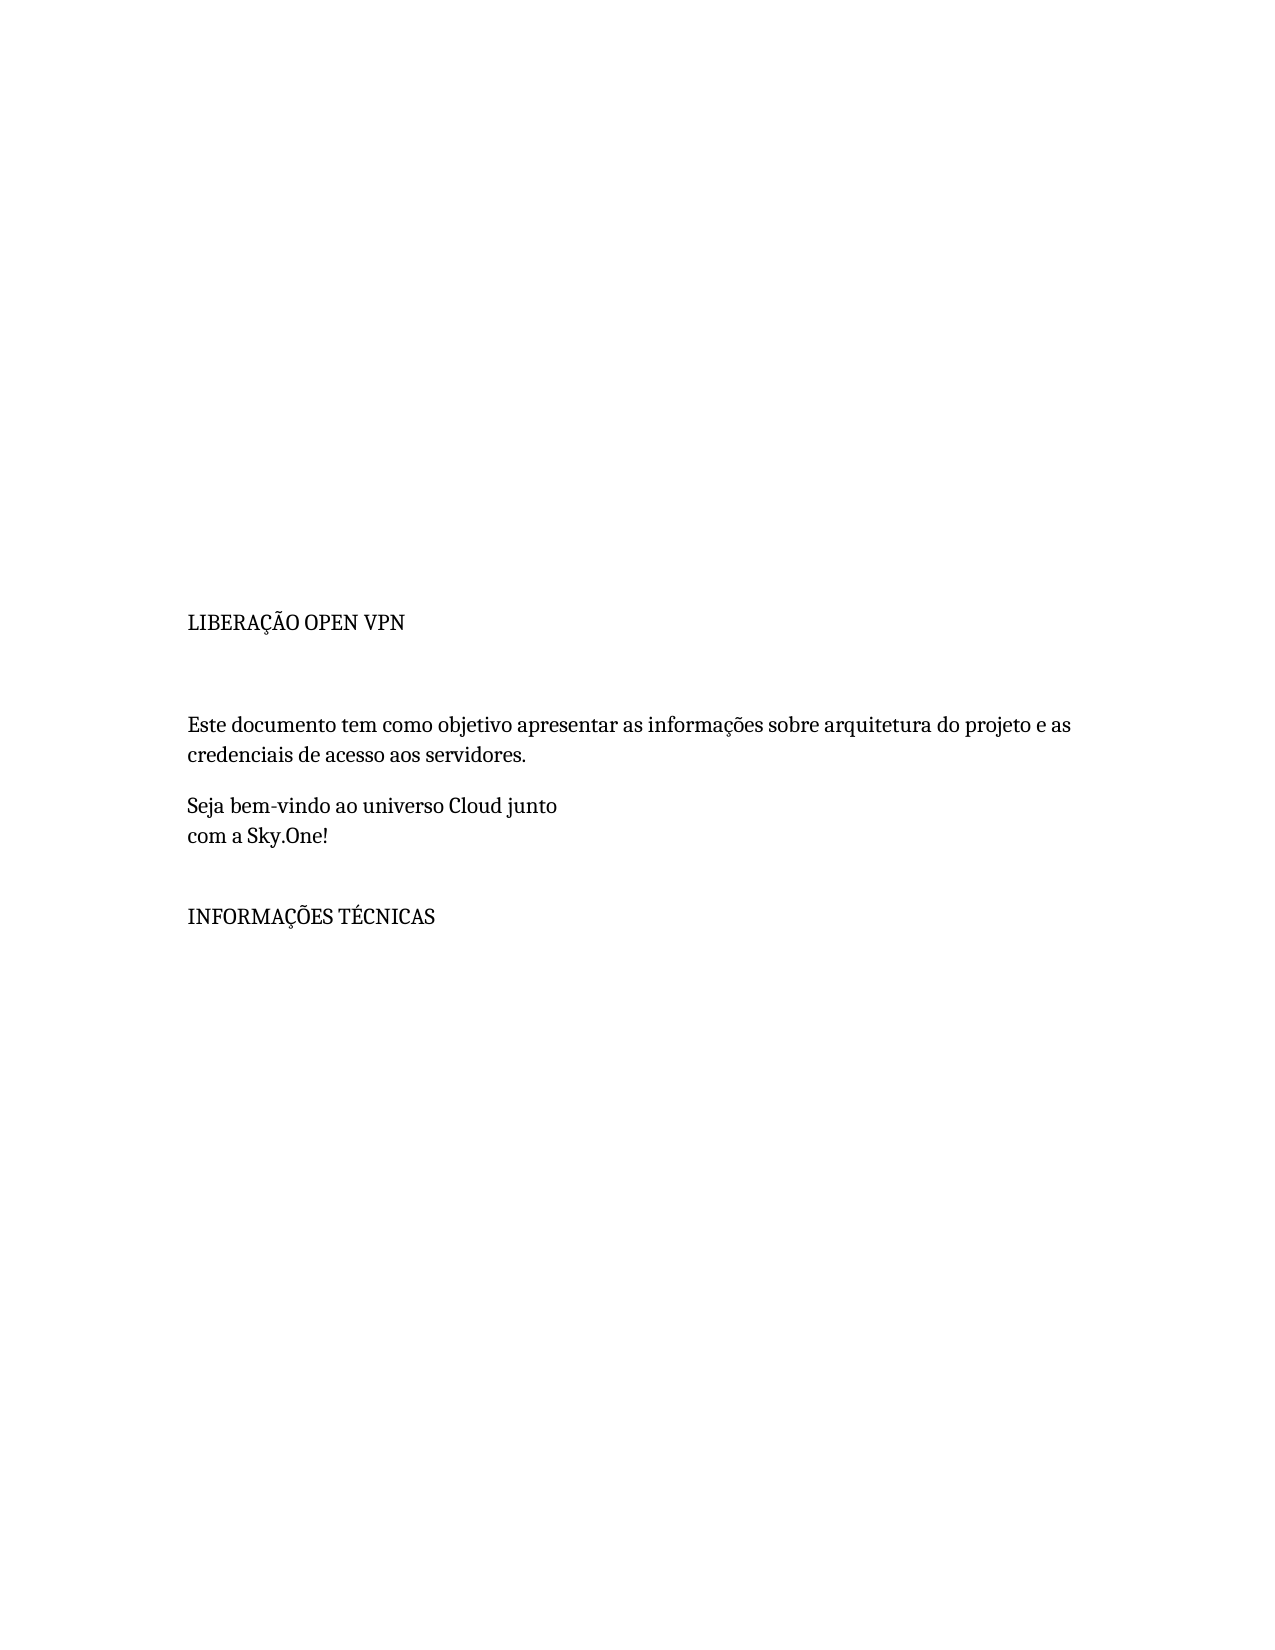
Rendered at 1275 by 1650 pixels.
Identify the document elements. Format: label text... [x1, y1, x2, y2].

text LIBERAÇÃO OPEN VPN [187, 609, 1087, 636]
text INFORMAÇÕES TÉCNICAS [187, 904, 1087, 961]
text Este documento tem como objetivo apresentar as informações sobre arquitetura do projeto e as credenciais de acesso aos servidores. [187, 711, 1087, 768]
text Seja bem-vindo ao universo Cloud junto com a Sky.One! [187, 793, 1087, 879]
